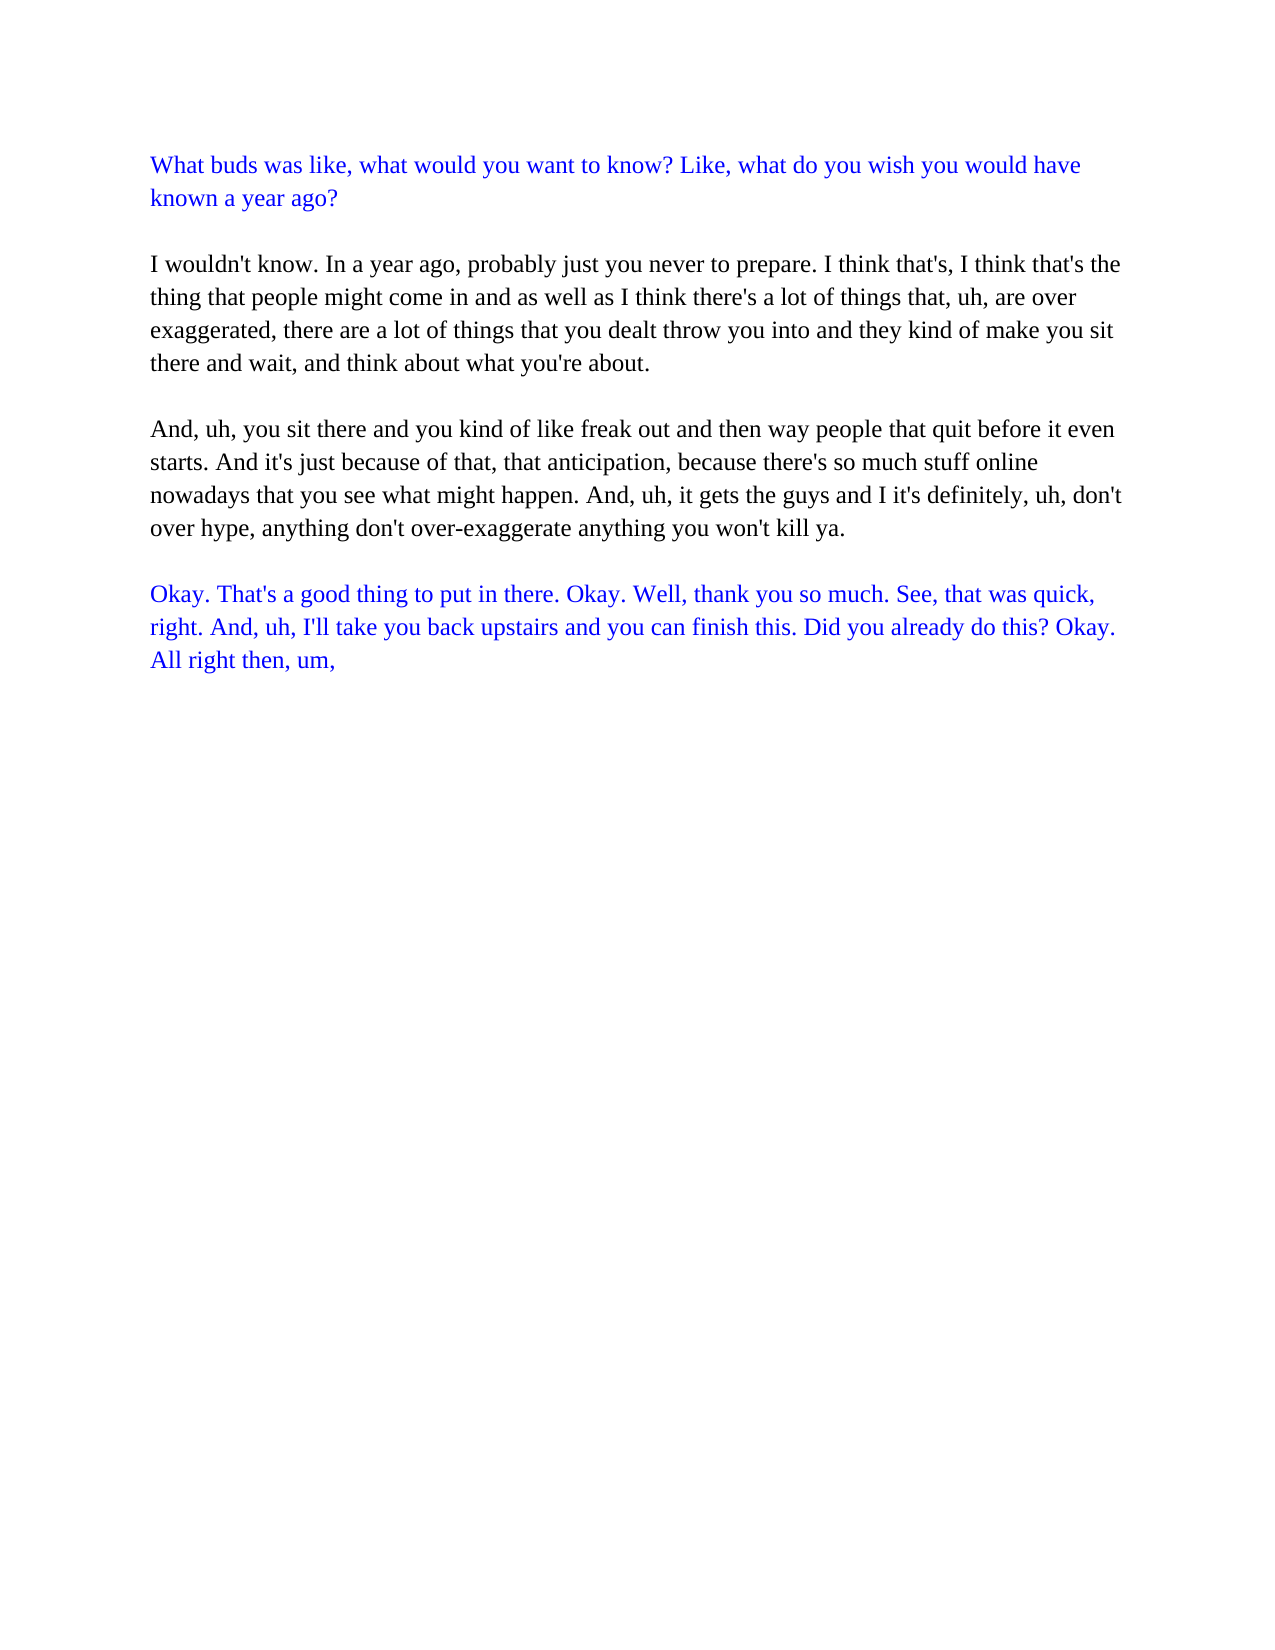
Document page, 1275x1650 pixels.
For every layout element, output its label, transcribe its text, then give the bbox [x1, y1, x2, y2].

text What buds was like, what would you want to know? Like, what do you wish you would have known a year ago? [150, 150, 1125, 212]
text And, uh, you sit there and you kind of like freak out and then way people that quit before it even starts. And it's just because of that, that anticipation, because there's so much stuff online nowadays that you see what might happen. And, uh, it gets the guys and I it's definitely, uh, don't over hype, anything don't over-exaggerate anything you won't kill ya. [150, 414, 1125, 542]
text I wouldn't know. In a year ago, probably just you never to prepare. I think that's, I think that's the thing that people might come in and as well as I think there's a lot of things that, uh, are over exaggerated, there are a lot of things that you dealt throw you into and they kind of make you sit there and wait, and think about what you're about. [150, 249, 1125, 377]
text Okay. That's a good thing to put in there. Okay. Well, thank you so much. See, that was quick, right. And, uh, I'll take you back upstairs and you can finish this. Did you already do this? Okay. All right then, um, [150, 579, 1125, 674]
